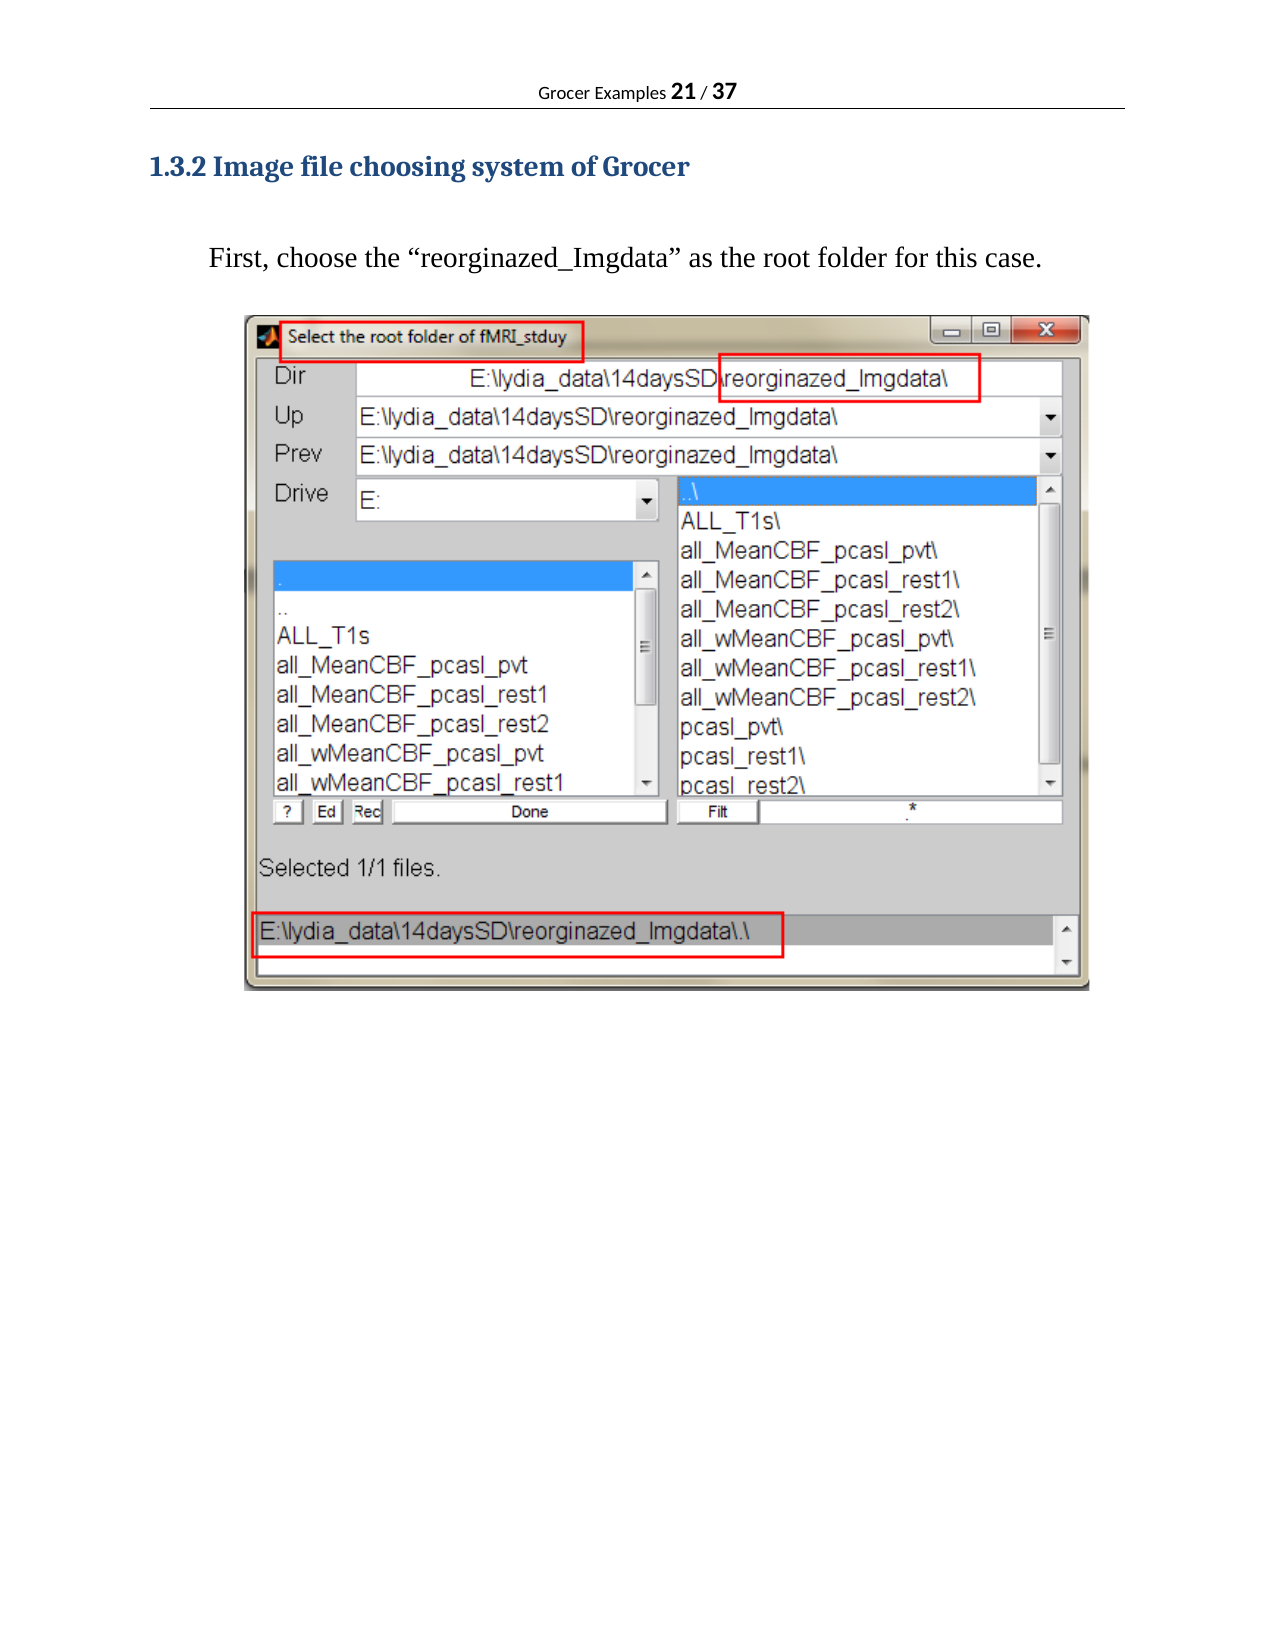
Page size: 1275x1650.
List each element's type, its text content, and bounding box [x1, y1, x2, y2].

picture [244, 315, 1090, 991]
text First, choose the “reorginazed_Imgdata” as the root folder for this case. [150, 240, 1125, 273]
subtitle 1.3.2 Image file choosing system of Grocer [150, 150, 1125, 183]
